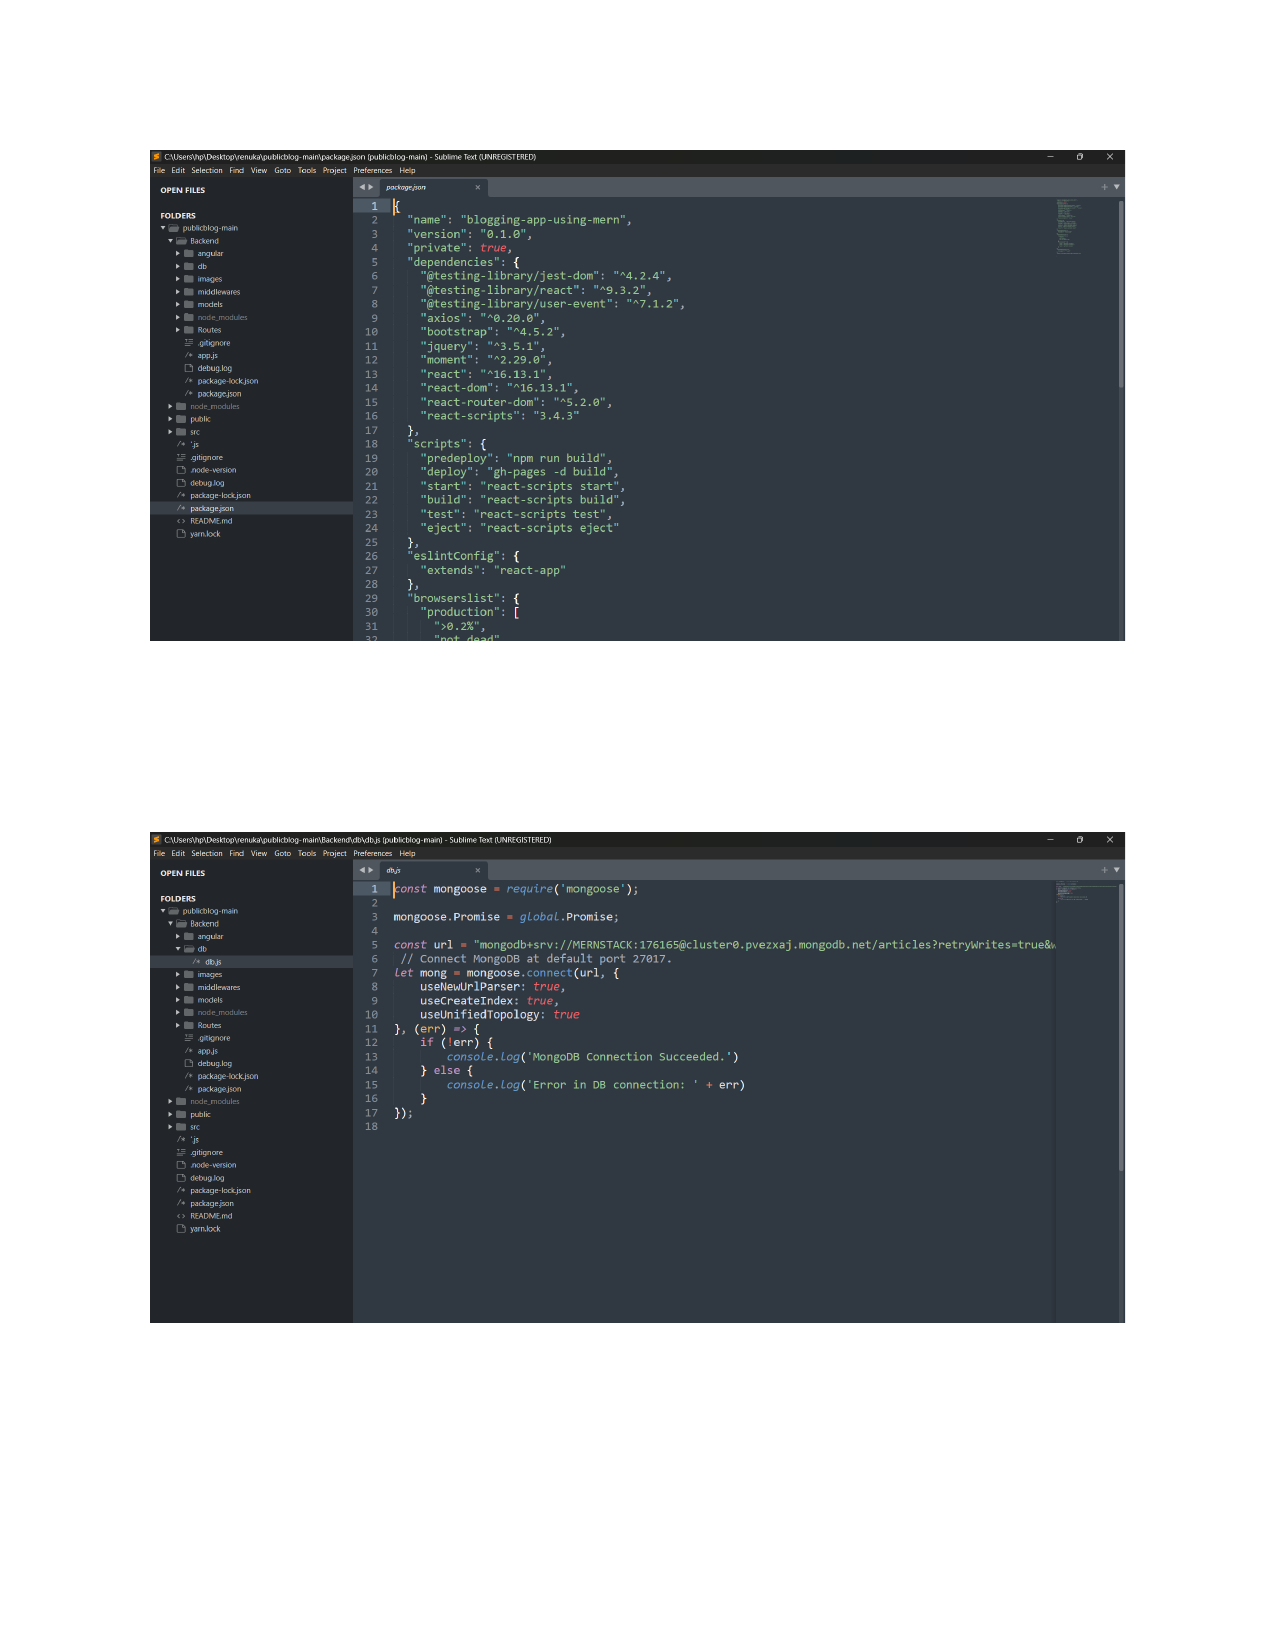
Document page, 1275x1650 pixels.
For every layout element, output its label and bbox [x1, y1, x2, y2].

picture [150, 832, 1125, 1323]
picture [150, 150, 1125, 641]
